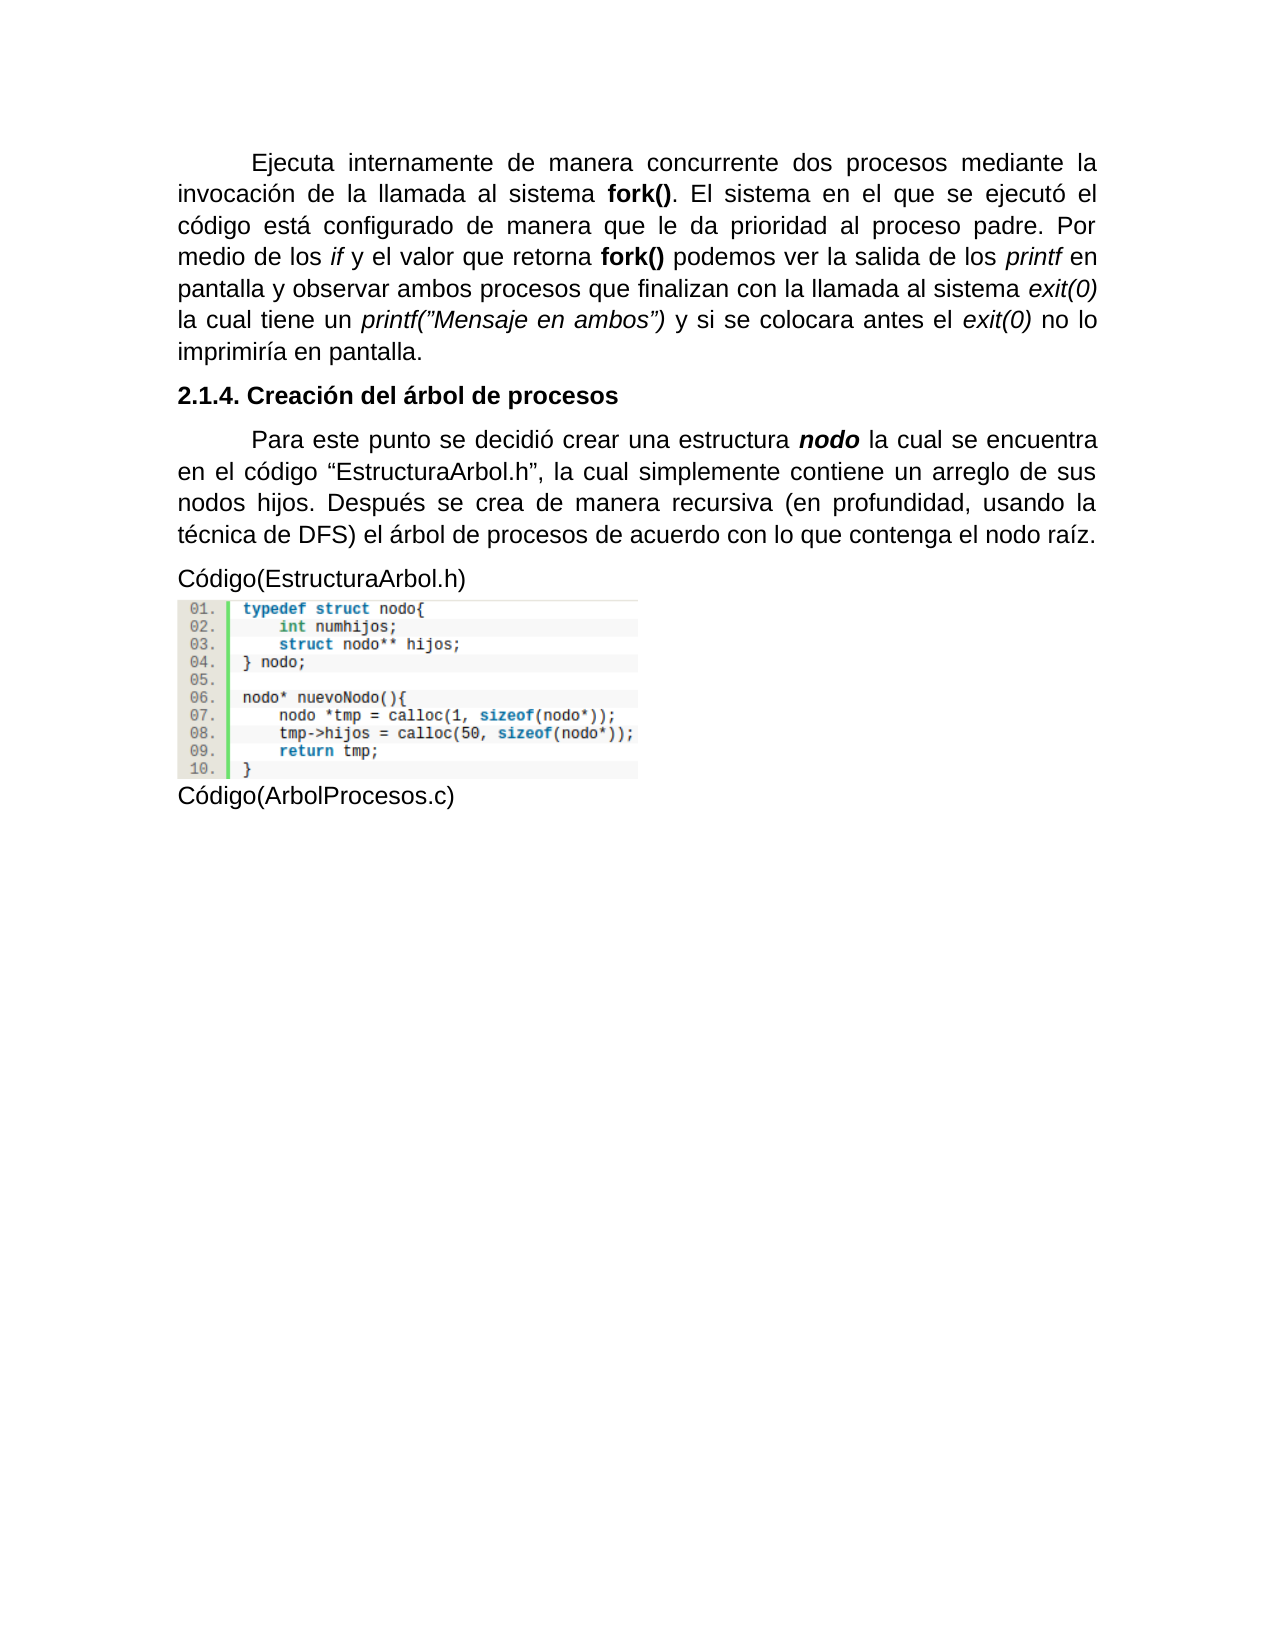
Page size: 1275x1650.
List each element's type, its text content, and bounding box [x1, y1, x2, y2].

text Código(ArbolProcesos.c) [177, 781, 1098, 810]
picture [177, 595, 638, 779]
text Para este punto se decidió crear una estructura nodo la cual se encuentra en el código “EstructuraArbol.h”, la cual simplemente contiene un arreglo de sus nodos hijos. Después se crea de manera recursiva (en profundidad, usando la técnica de DFS) el árbol de procesos de acuerdo con lo que contenga el nodo raíz. [177, 425, 1098, 548]
text 2.1.4. Creación del árbol de procesos [177, 381, 1098, 410]
text Código(EstructuraArbol.h) [177, 564, 1098, 593]
text Ejecuta internamente de manera concurrente dos procesos mediante la invocación de la llamada al sistema fork(). El sistema en el que se ejecutó el código está configurado de manera que le da prioridad al proceso padre. Por medio de los if y el valor que retorna fork() podemos ver la salida de los printf en pantalla y observar ambos procesos que finalizan con la llamada al sistema exit(0) la cual tiene un printf(”Mensaje en ambos”) y si se colocara antes el exit(0) no lo imprimiría en pantalla. [177, 148, 1098, 366]
